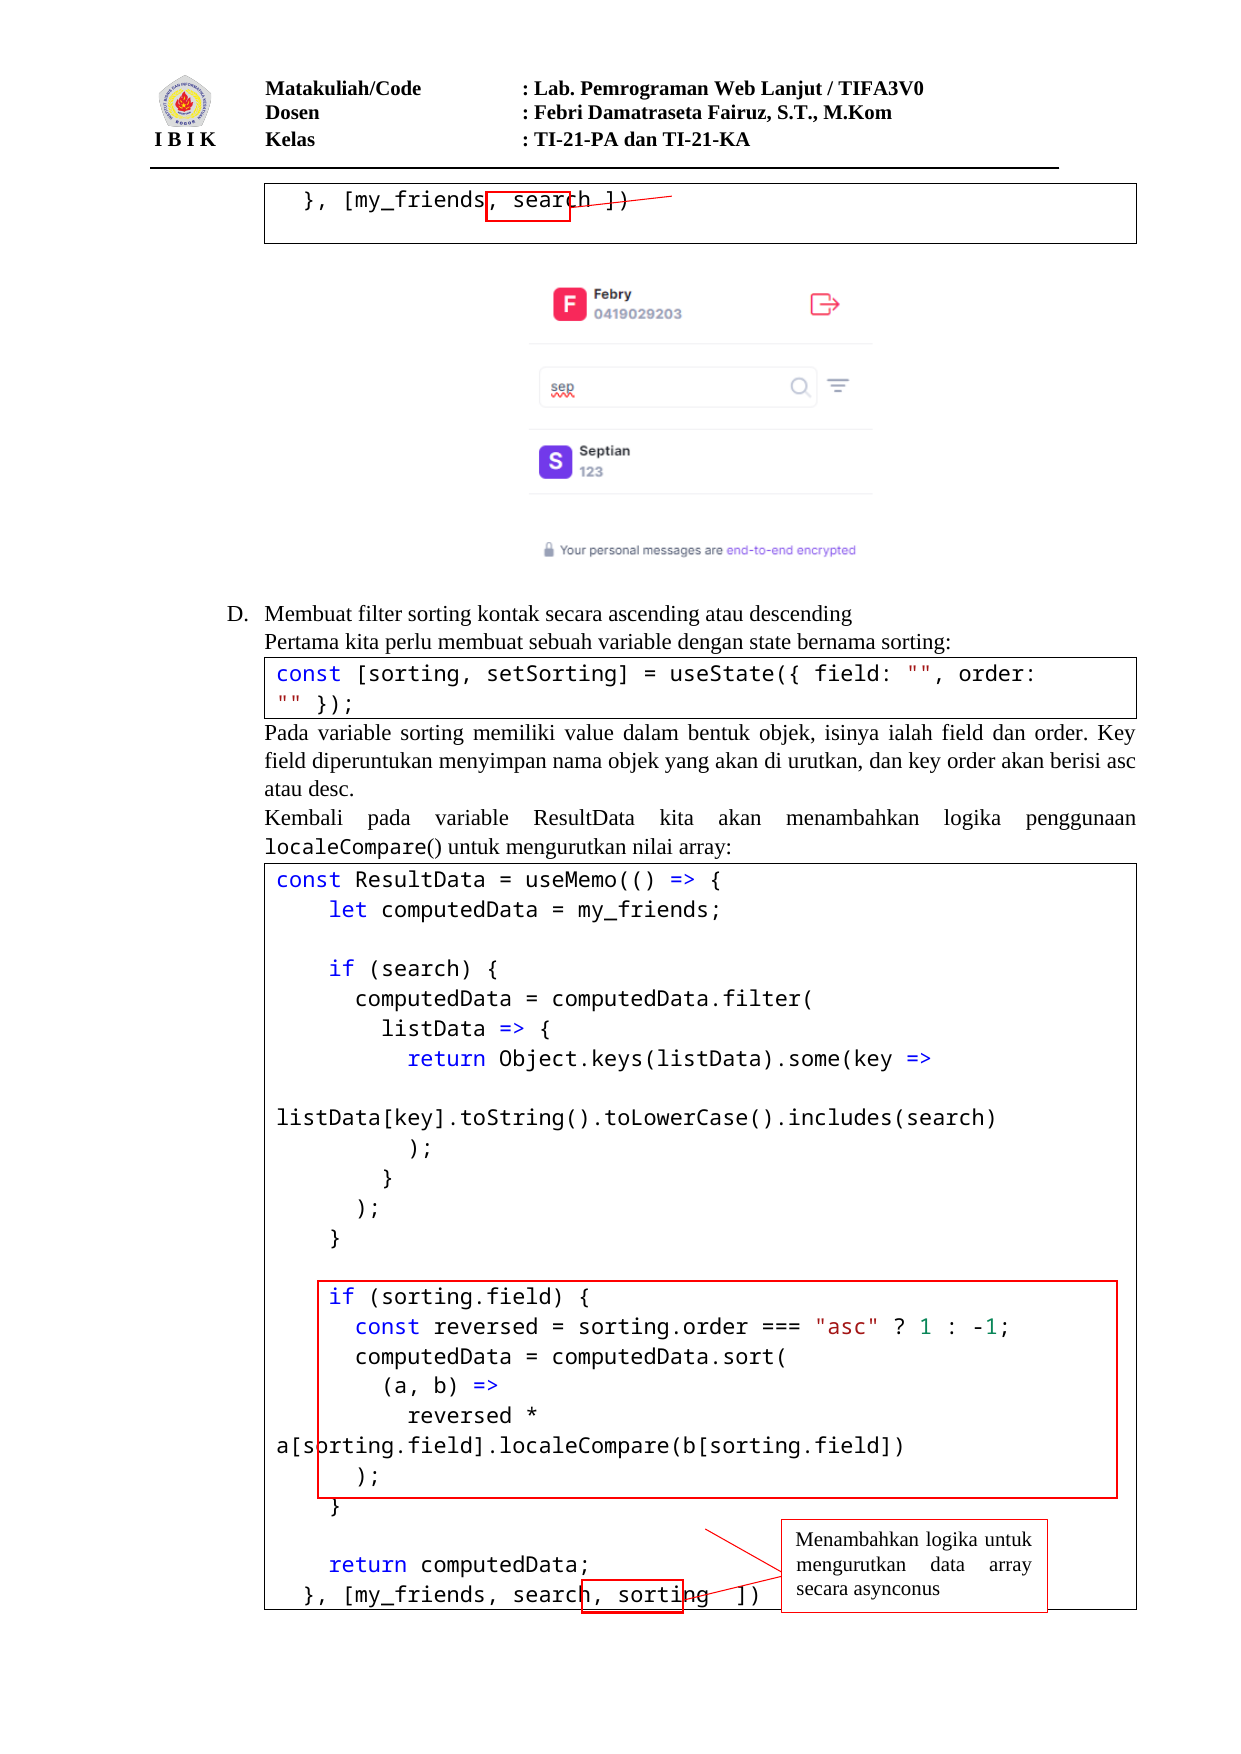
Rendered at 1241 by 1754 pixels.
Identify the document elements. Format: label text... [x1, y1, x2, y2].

list Membuat filter sorting kontak secara ascending atau descending [227, 600, 1137, 626]
list Pertama kita perlu membuat sebuah variable dengan state bernama sorting: [264, 628, 1137, 655]
picture [528, 272, 873, 570]
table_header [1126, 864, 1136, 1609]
picture [158, 75, 212, 127]
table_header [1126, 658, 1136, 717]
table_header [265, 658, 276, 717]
list Kembali pada variable ResultData kita akan menambahkan logika penggunaan localeCompare() untuk mengurutkan nilai array: [264, 804, 1137, 861]
list Pada variable sorting memiliki value dalam bentuk objek, isinya ialah field dan order. Key field diperuntukan menyimpan nama objek yang akan di urutkan, dan key order akan berisi asc atau desc. [264, 719, 1137, 802]
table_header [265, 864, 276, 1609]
